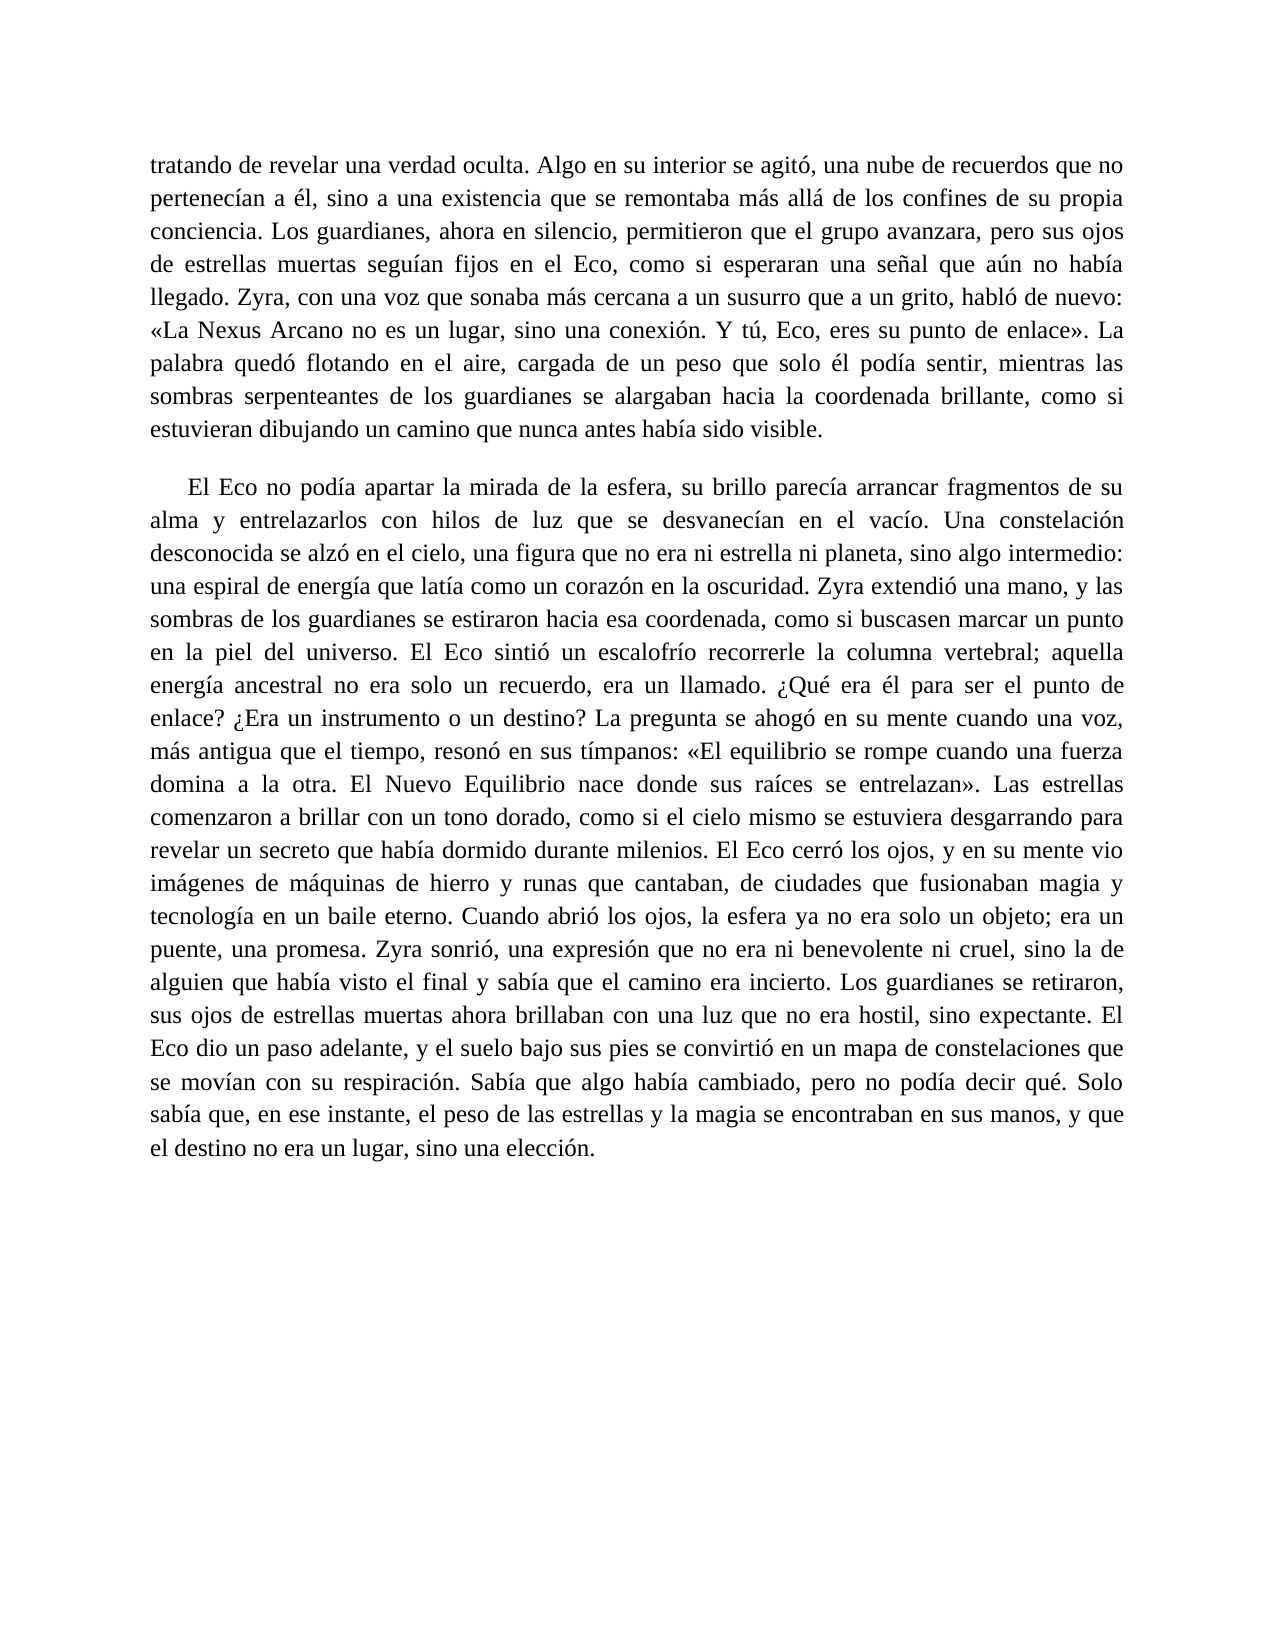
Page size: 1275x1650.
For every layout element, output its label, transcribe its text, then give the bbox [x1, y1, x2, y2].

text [150, 150, 1125, 443]
text El Eco no podía apartar la mirada de la esfera, su brillo parecía arrancar fragmentos de su alma y entrelazarlos con hilos de luz que se desvanecían en el vacío. Una constelación desconocida se alzó en el cielo, una figura que no era ni estrella ni planeta, sino algo intermedio: una espiral de energía que latía como un corazón en la oscuridad. Zyra extendió una mano, y las sombras de los guardianes se estiraron hacia esa coordenada, como si buscasen marcar un punto en la piel del universo. El Eco sintió un escalofrío recorrerle la columna vertebral; aquella energía ancestral no era solo un recuerdo, era un llamado. ¿Qué era él para ser el punto de enlace? ¿Era un instrumento o un destino? La pregunta se ahogó en su mente cuando una voz, más antigua que el tiempo, resonó en sus tímpanos: «El equilibrio se rompe cuando una fuerza domina a la otra. El Nuevo Equilibrio nace donde sus raíces se entrelazan». Las estrellas comenzaron a brillar con un tono dorado, como si el cielo mismo se estuviera desgarrando para revelar un secreto que había dormido durante milenios. El Eco cerró los ojos, y en su mente vio imágenes de máquinas de hierro y runas que cantaban, de ciudades que fusionaban magia y tecnología en un baile eterno. Cuando abrió los ojos, la esfera ya no era solo un objeto; era un puente, una promesa. Zyra sonrió, una expresión que no era ni benevolente ni cruel, sino la de alguien que había visto el final y sabía que el camino era incierto. Los guardianes se retiraron, sus ojos de estrellas muertas ahora brillaban con una luz que no era hostil, sino expectante. El Eco dio un paso adelante, y el suelo bajo sus pies se convirtió en un mapa de constelaciones que se movían con su respiración. Sabía que algo había cambiado, pero no podía decir qué. Solo sabía que, en ese instante, el peso de las estrellas y la magia se encontraban en sus manos, y que el destino no era un lugar, sino una elección. [150, 472, 1125, 1161]
